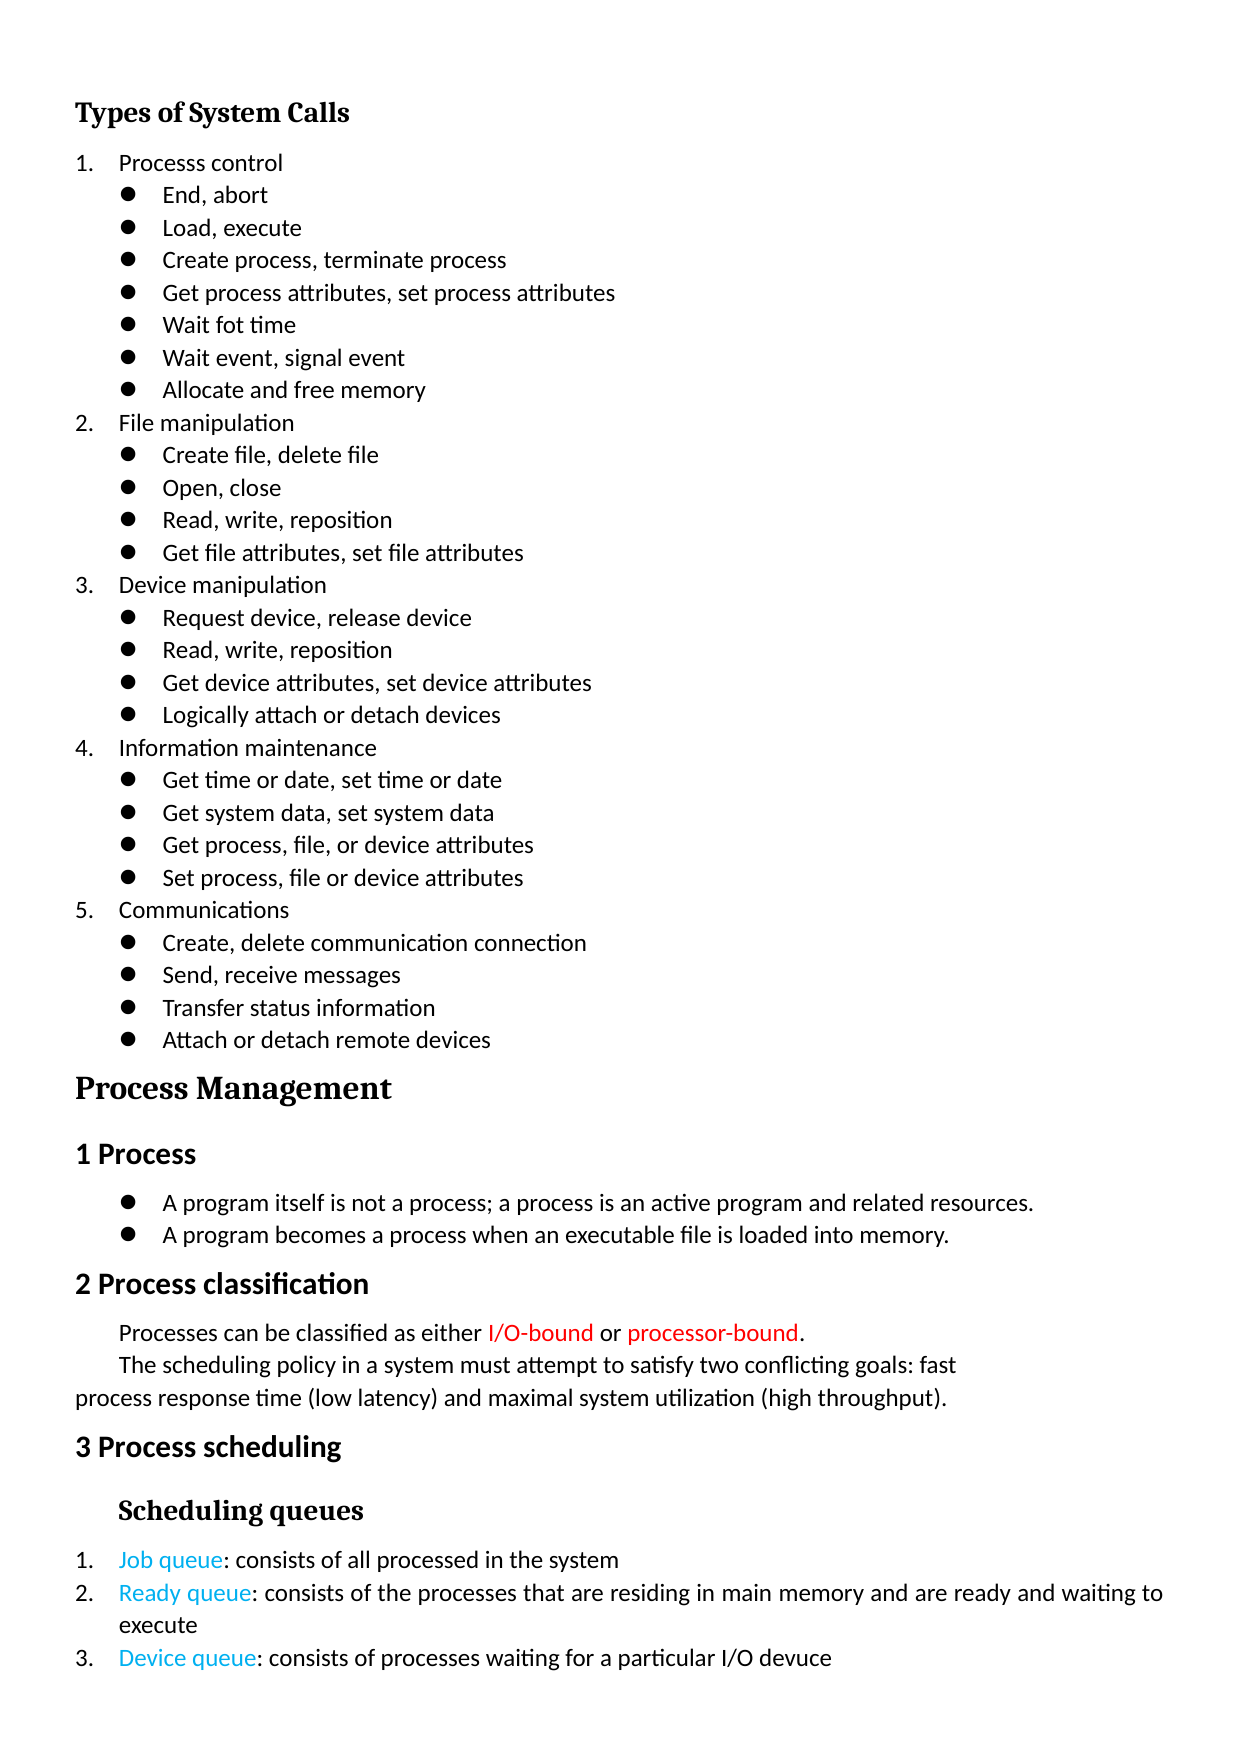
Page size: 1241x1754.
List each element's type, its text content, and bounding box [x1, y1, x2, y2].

subtitle 1 Process [75, 1121, 1165, 1186]
list Get system data, set system data [119, 796, 1165, 828]
list File manipulation [75, 406, 1165, 438]
list Create process, terminate process [119, 243, 1165, 276]
text process response time (low latency) and maximal system utilization (high throughput). [75, 1381, 1165, 1413]
list Send, receive messages [119, 958, 1165, 991]
list Get process attributes, set process attributes [119, 276, 1165, 308]
list Communications [75, 893, 1165, 926]
list Transfer status information [119, 991, 1165, 1023]
list Set process, file or device attributes [119, 861, 1165, 893]
text The scheduling policy in a system must attempt to satisfy two conflicting goals: fast [75, 1348, 1165, 1381]
list Open, close [119, 471, 1165, 503]
list Information maintenance [75, 731, 1165, 763]
text Processes can be classified as either I/O-bound or processor-bound. [75, 1316, 1165, 1348]
list Request device, release device [119, 601, 1165, 633]
list Attach or detach remote devices [119, 1023, 1165, 1056]
list Ready queue: consists of the processes that are residing in main memory and are ready and waiting to execute [75, 1576, 1165, 1641]
list A program becomes a process when an executable file is loaded into memory. [119, 1218, 1165, 1251]
subtitle 2 Process classification [75, 1251, 1165, 1316]
list Create, delete communication connection [119, 926, 1165, 958]
list Wait event, signal event [119, 341, 1165, 373]
list Get time or date, set time or date [119, 763, 1165, 796]
subtitle Types of System Calls [75, 81, 1165, 146]
subtitle Process Management [75, 1056, 1165, 1121]
list Create file, delete file [119, 438, 1165, 471]
list Get file attributes, set file attributes [119, 536, 1165, 568]
subtitle 3 Process scheduling [75, 1413, 1165, 1478]
list Get process, file, or device attributes [119, 828, 1165, 861]
subtitle Scheduling queues [75, 1478, 1165, 1543]
list Read, write, reposition [119, 503, 1165, 536]
list Get device attributes, set device attributes [119, 666, 1165, 698]
list A program itself is not a process; a process is an active program and related resources. [119, 1186, 1165, 1218]
list Processs control [75, 146, 1165, 178]
list Device queue: consists of processes waiting for a particular I/O devuce [75, 1641, 1165, 1673]
list Job queue: consists of all processed in the system [75, 1543, 1165, 1576]
list Wait fot time [119, 308, 1165, 341]
list End, abort [119, 178, 1165, 211]
list Read, write, reposition [119, 633, 1165, 666]
list Logically attach or detach devices [119, 698, 1165, 731]
list Device manipulation [75, 568, 1165, 601]
list Load, execute [119, 211, 1165, 243]
list Allocate and free memory [119, 373, 1165, 406]
